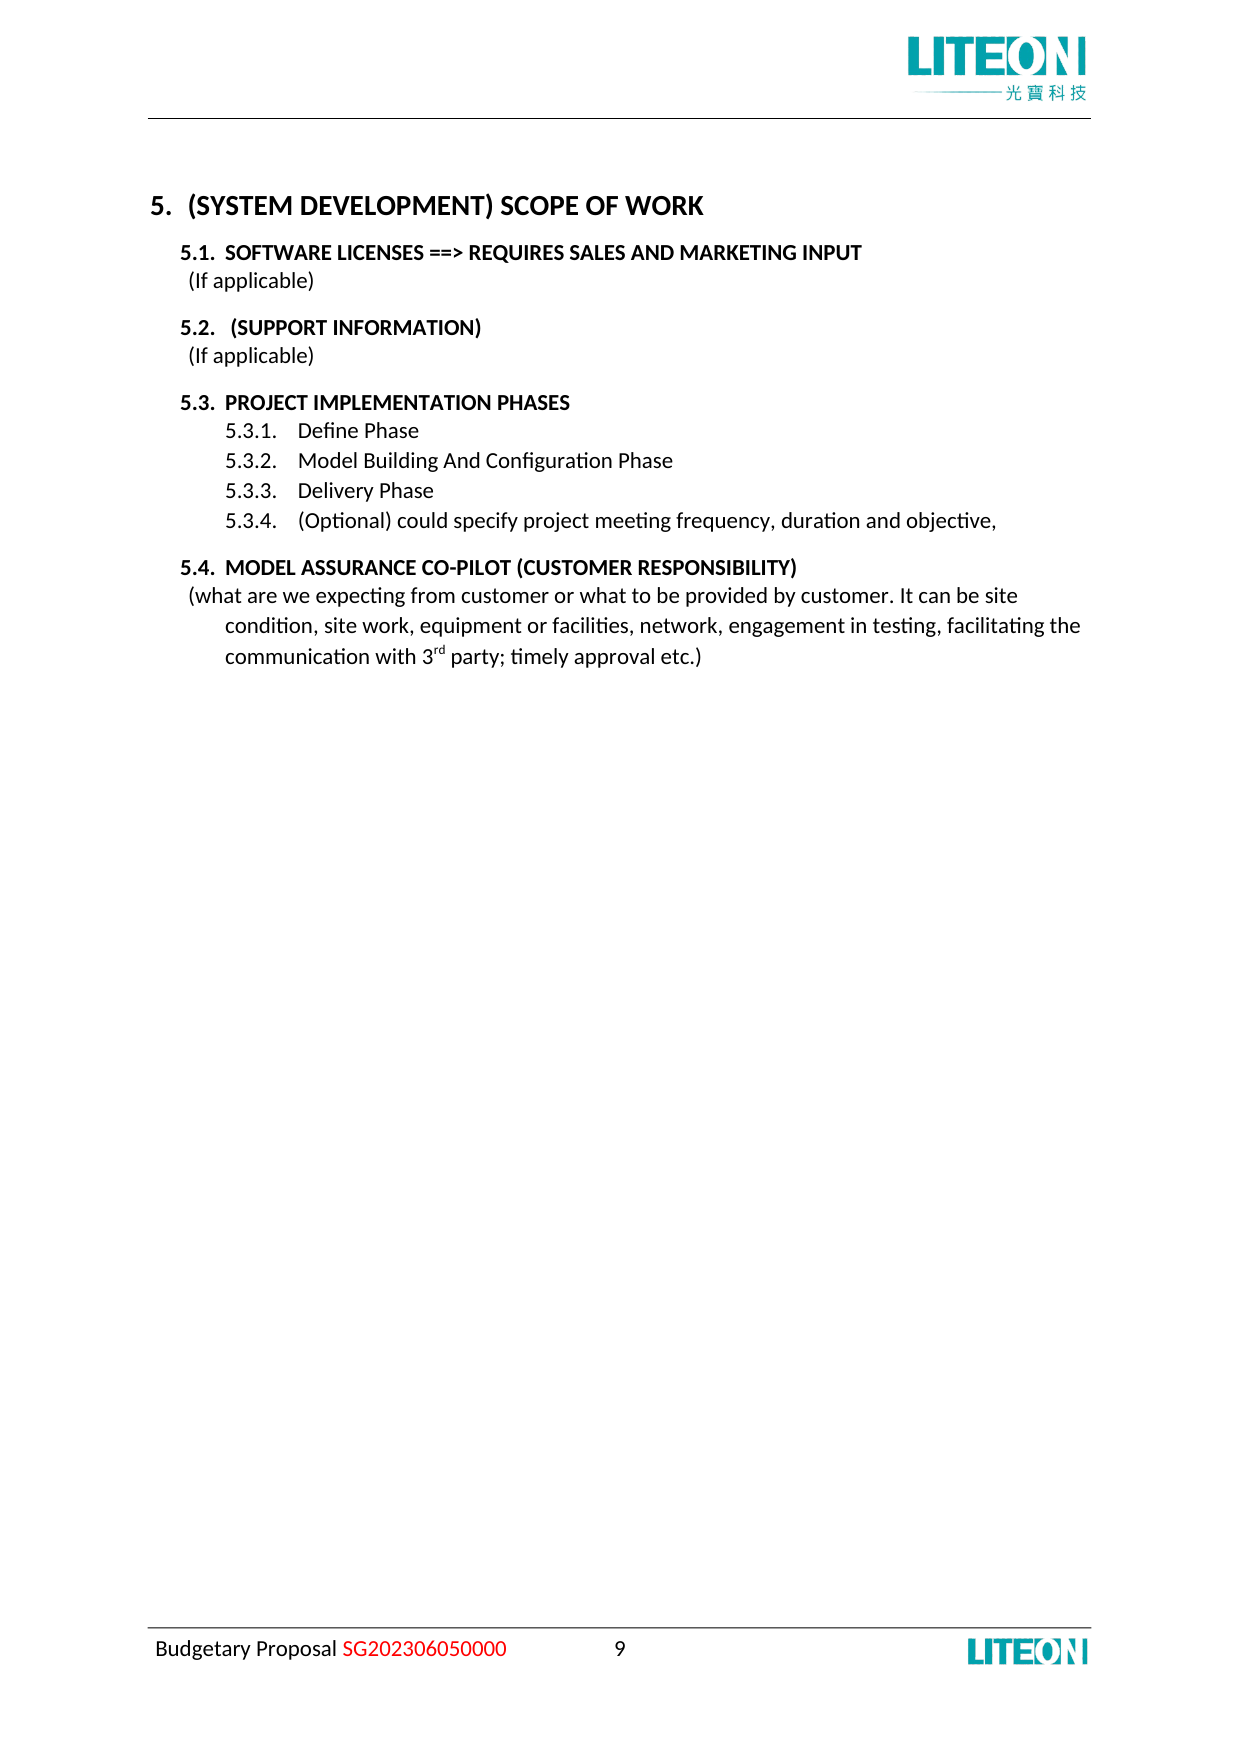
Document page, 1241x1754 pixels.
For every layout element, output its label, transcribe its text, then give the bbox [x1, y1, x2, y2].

subtitle SOFTWARE LICENSES ==> REQUIRES SALES AND MARKETING INPUT [180, 238, 1090, 266]
list (Optional) could specify project meeting frequency, duration and objective, [225, 506, 1090, 534]
list Delivery Phase [225, 476, 1090, 504]
text (If applicable) [188, 341, 1090, 369]
list Model Building And Configuration Phase [225, 446, 1090, 474]
text (If applicable) [188, 266, 1090, 294]
picture [902, 33, 1091, 103]
list Define Phase [225, 416, 1090, 444]
subtitle (SYSTEM DEVELOPMENT) SCOPE OF WORK [150, 187, 1090, 223]
subtitle (SUPPORT INFORMATION) [180, 313, 1090, 341]
subtitle PROJECT IMPLEMENTATION PHASES [180, 388, 1090, 416]
text (what are we expecting from customer or what to be provided by customer. It can be site condition, site work, equipment or facilities, network, engagement in testing, facilitating the communication with 3rd party; timely approval etc.) [188, 581, 1090, 670]
picture [964, 1636, 1091, 1667]
subtitle MODEL ASSURANCE CO-PILOT (CUSTOMER RESPONSIBILITY) [180, 553, 1090, 581]
